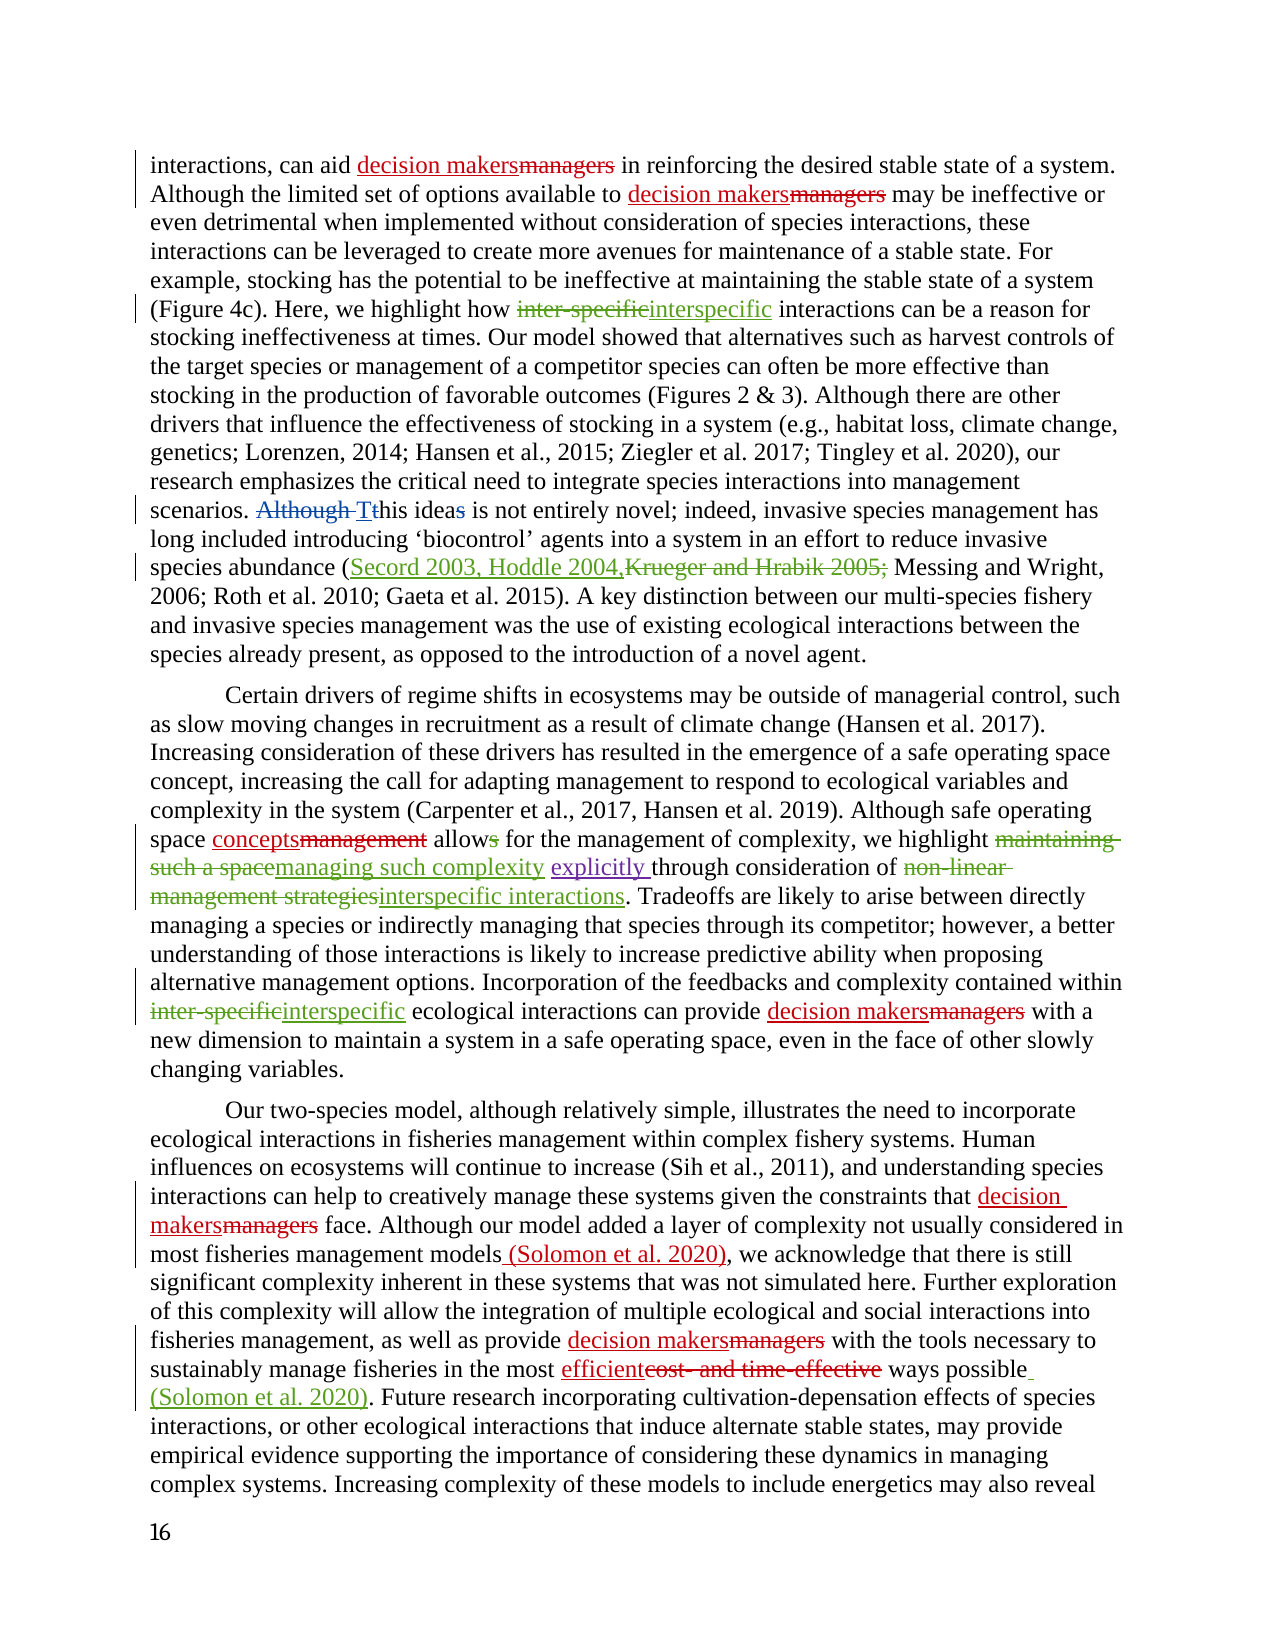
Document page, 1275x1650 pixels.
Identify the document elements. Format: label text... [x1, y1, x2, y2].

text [150, 1095, 1125, 1497]
text Certain drivers of regime shifts in ecosystems may be outside of managerial control, such as slow moving changes in recruitment as a result of climate change (Hansen et al. 2017). Increasing consideration of these drivers has resulted in the emergence of a safe operating space concept, increasing the call for adapting management to respond to ecological variables and complexity in the system (Carpenter et al., 2017, Hansen et al. 2019). Although safe operating space allow for the management of complexity, we highlight through consideration of . Tradeoffs are likely to arise between directly managing a species or indirectly managing that species through its competitor; however, a better understanding of those interactions is likely to increase predictive ability when proposing alternative management options. Incorporation of the feedbacks and complexity contained within ecological interactions can provide with a new dimension to maintain a system in a safe operating space, even in the face of other slowly changing variables. [150, 680, 1125, 1082]
